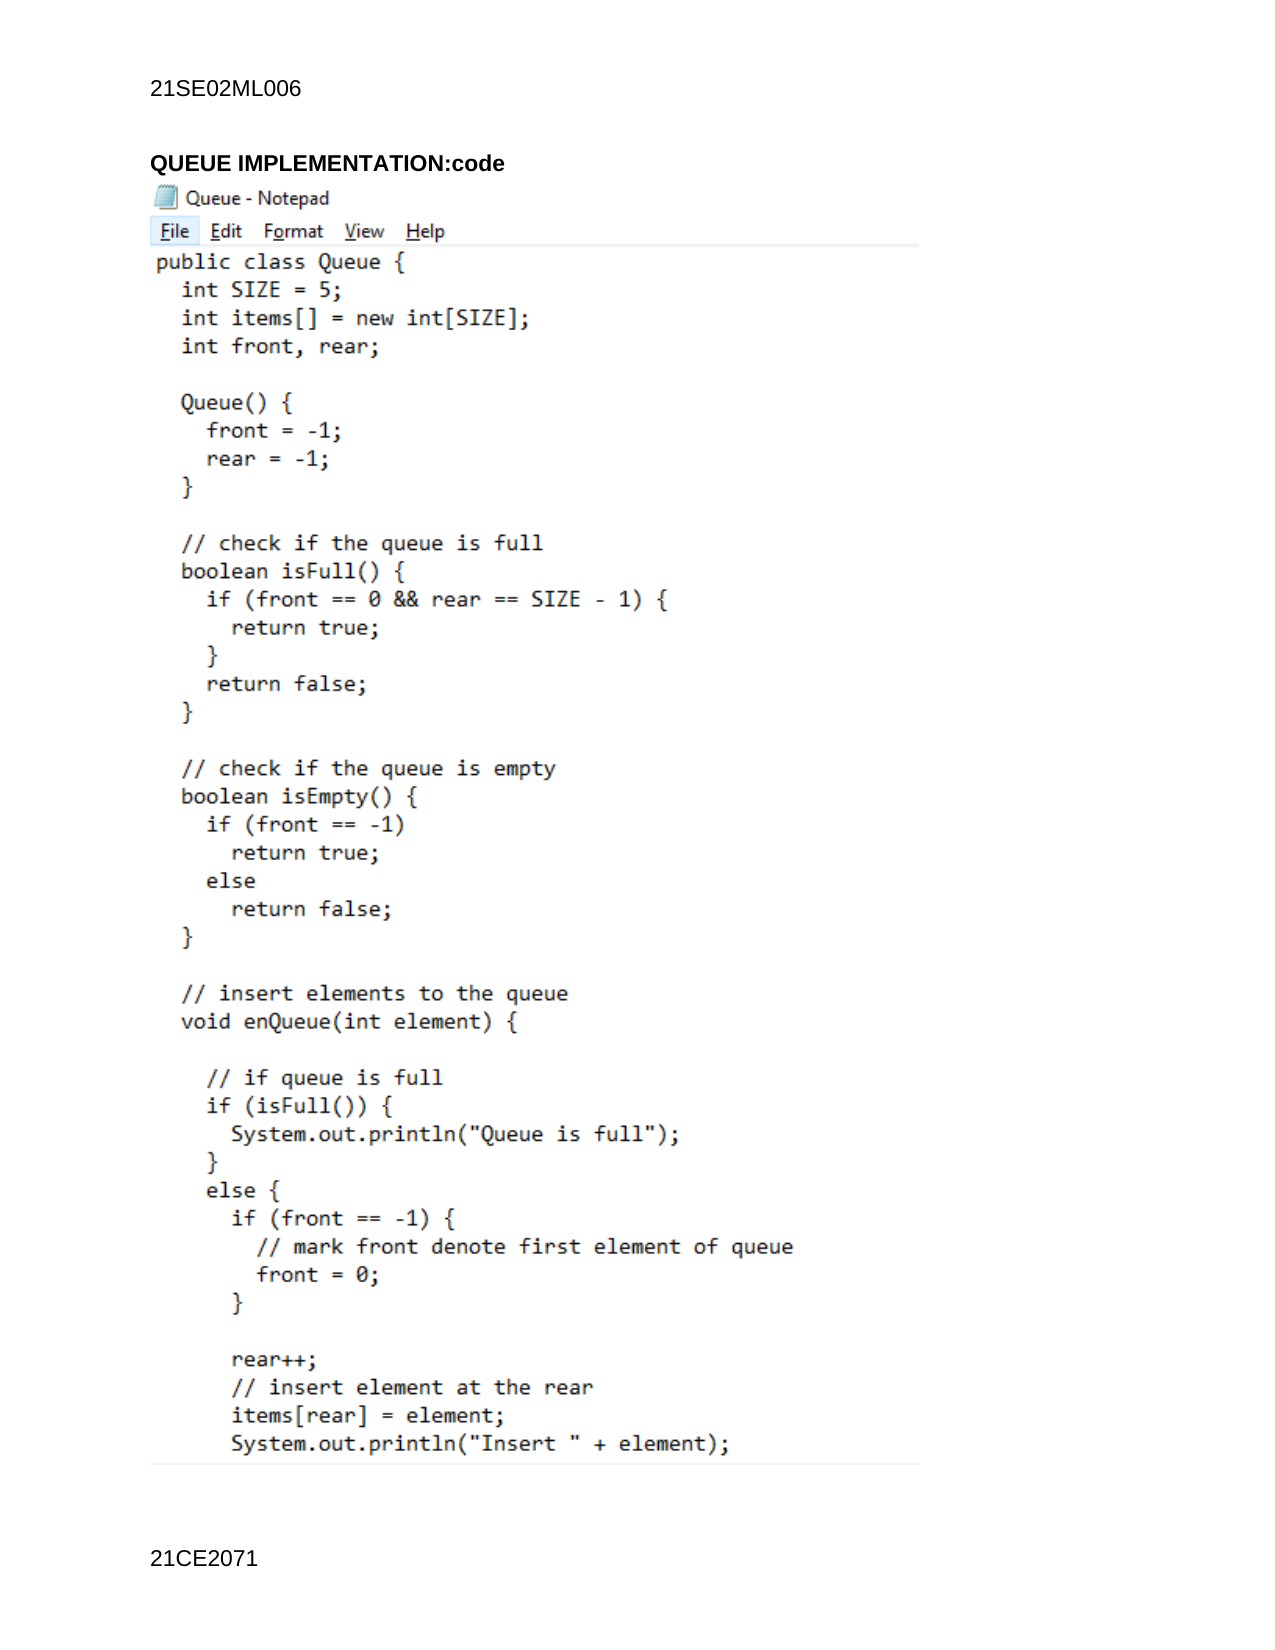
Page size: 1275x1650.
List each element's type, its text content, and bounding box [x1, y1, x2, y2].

picture [150, 180, 919, 1465]
